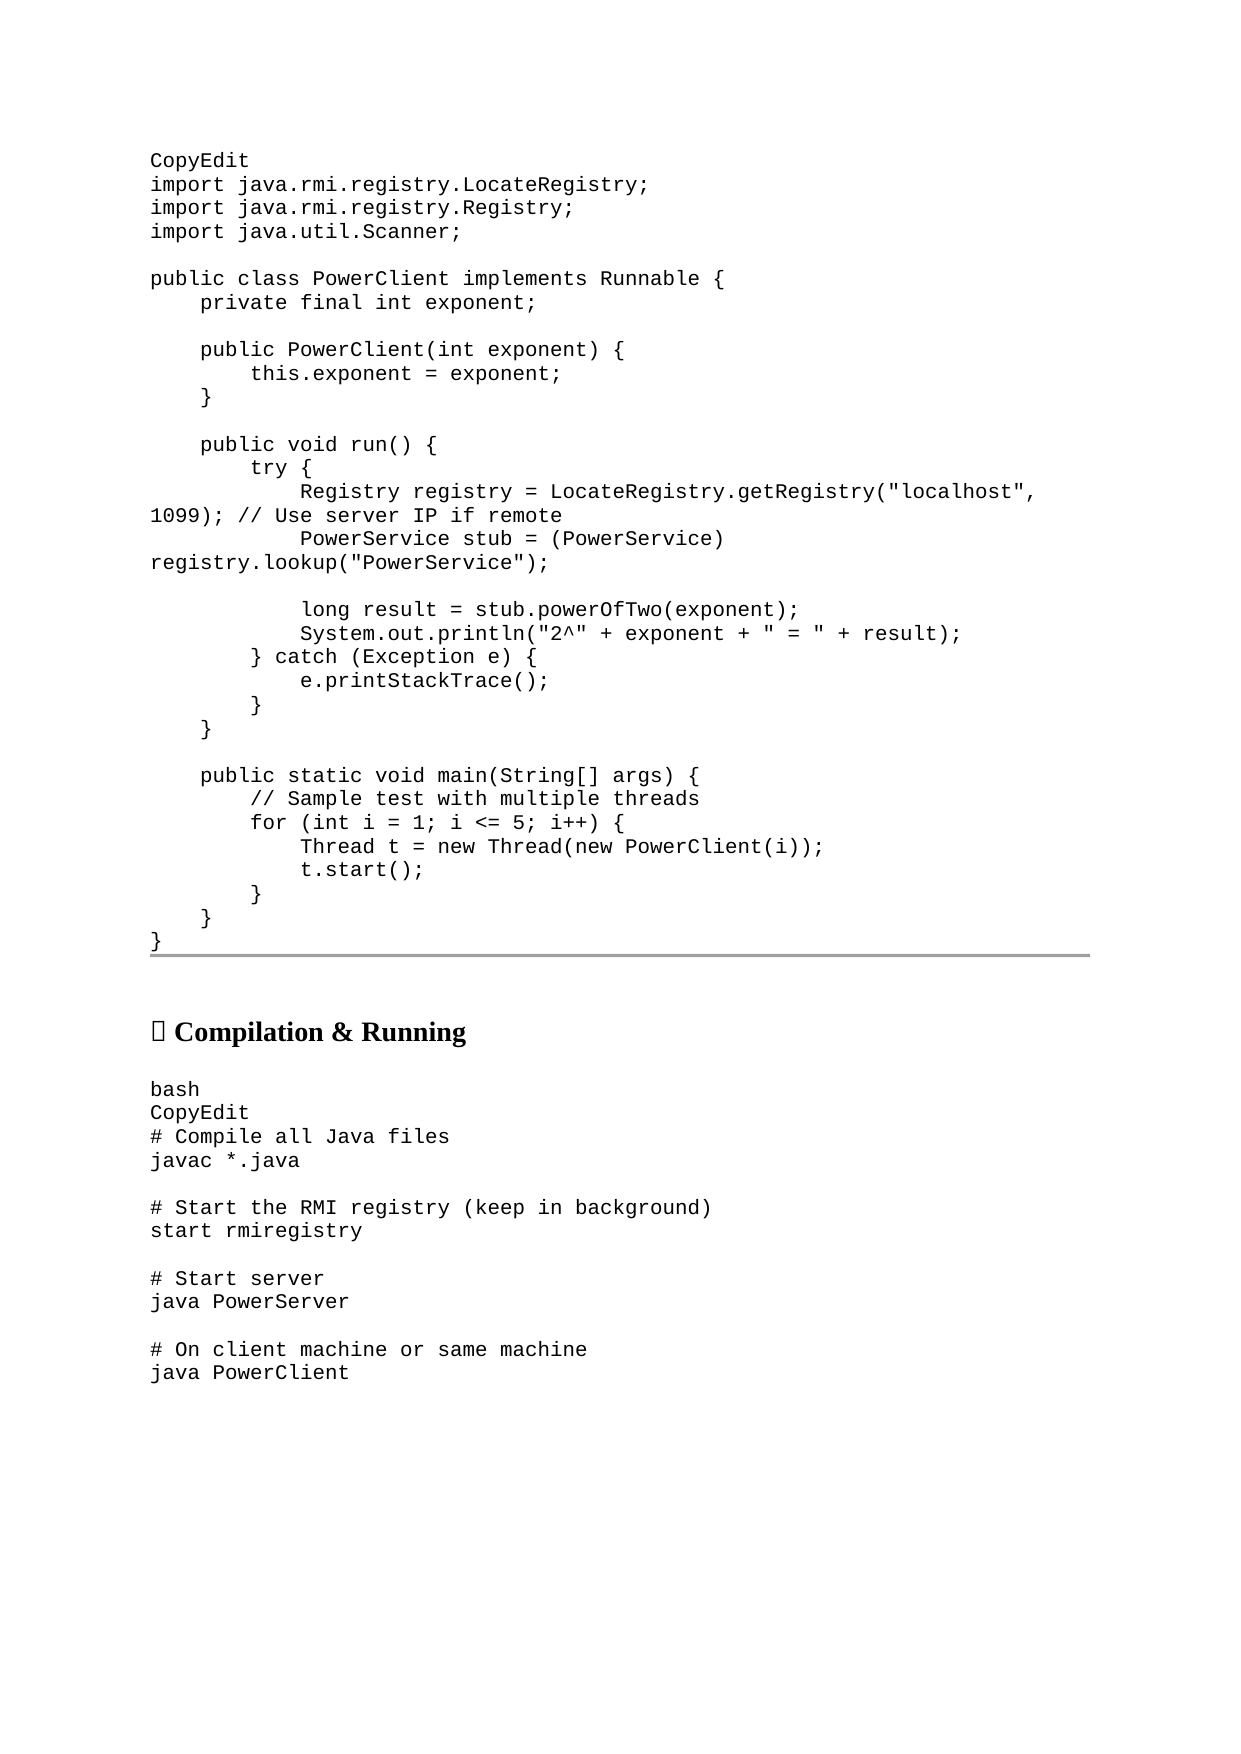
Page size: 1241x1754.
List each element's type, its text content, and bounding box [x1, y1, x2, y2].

text public void run() { [150, 434, 1090, 457]
text private final int exponent; [150, 292, 1090, 316]
text } catch (Exception e) { [150, 647, 1090, 670]
text ✅ Compilation & Running [150, 1011, 1090, 1049]
text java PowerClient [150, 1362, 1090, 1386]
text System.out.println("2^" + exponent + " = " + result); [150, 623, 1090, 647]
text } [150, 930, 1090, 953]
text } [150, 717, 1090, 741]
text for (int i = 1; i <= 5; i++) { [150, 812, 1090, 836]
text # Start the RMI registry (keep in background) [150, 1197, 1090, 1221]
text bash [150, 1079, 1090, 1102]
text javac *.java [150, 1149, 1090, 1173]
text Registry registry = LocateRegistry.getRegistry("localhost", 1099); // Use server IP if remote [150, 481, 1090, 528]
text // Sample test with multiple threads [150, 788, 1090, 812]
text public static void main(String[] args) { [150, 765, 1090, 788]
text CopyEdit [150, 150, 1090, 174]
text public class PowerClient implements Runnable { [150, 268, 1090, 292]
text # Start server [150, 1268, 1090, 1291]
text java PowerServer [150, 1291, 1090, 1315]
text t.start(); [150, 859, 1090, 883]
text start rmiregistry [150, 1221, 1090, 1244]
text Thread t = new Thread(new PowerClient(i)); [150, 836, 1090, 859]
text try { [150, 457, 1090, 481]
text # Compile all Java files [150, 1126, 1090, 1149]
text import java.rmi.registry.Registry; [150, 197, 1090, 221]
text long result = stub.powerOfTwo(exponent); [150, 599, 1090, 623]
text } [150, 694, 1090, 717]
text } [150, 883, 1090, 907]
text } [150, 907, 1090, 930]
text import java.rmi.registry.LocateRegistry; [150, 174, 1090, 197]
text import java.util.Scanner; [150, 221, 1090, 244]
text } [150, 386, 1090, 410]
text PowerService stub = (PowerService) registry.lookup("PowerService"); [150, 528, 1090, 576]
text public PowerClient(int exponent) { [150, 339, 1090, 363]
text # On client machine or same machine [150, 1339, 1090, 1362]
text CopyEdit [150, 1102, 1090, 1126]
text e.printStackTrace(); [150, 670, 1090, 694]
text this.exponent = exponent; [150, 363, 1090, 386]
